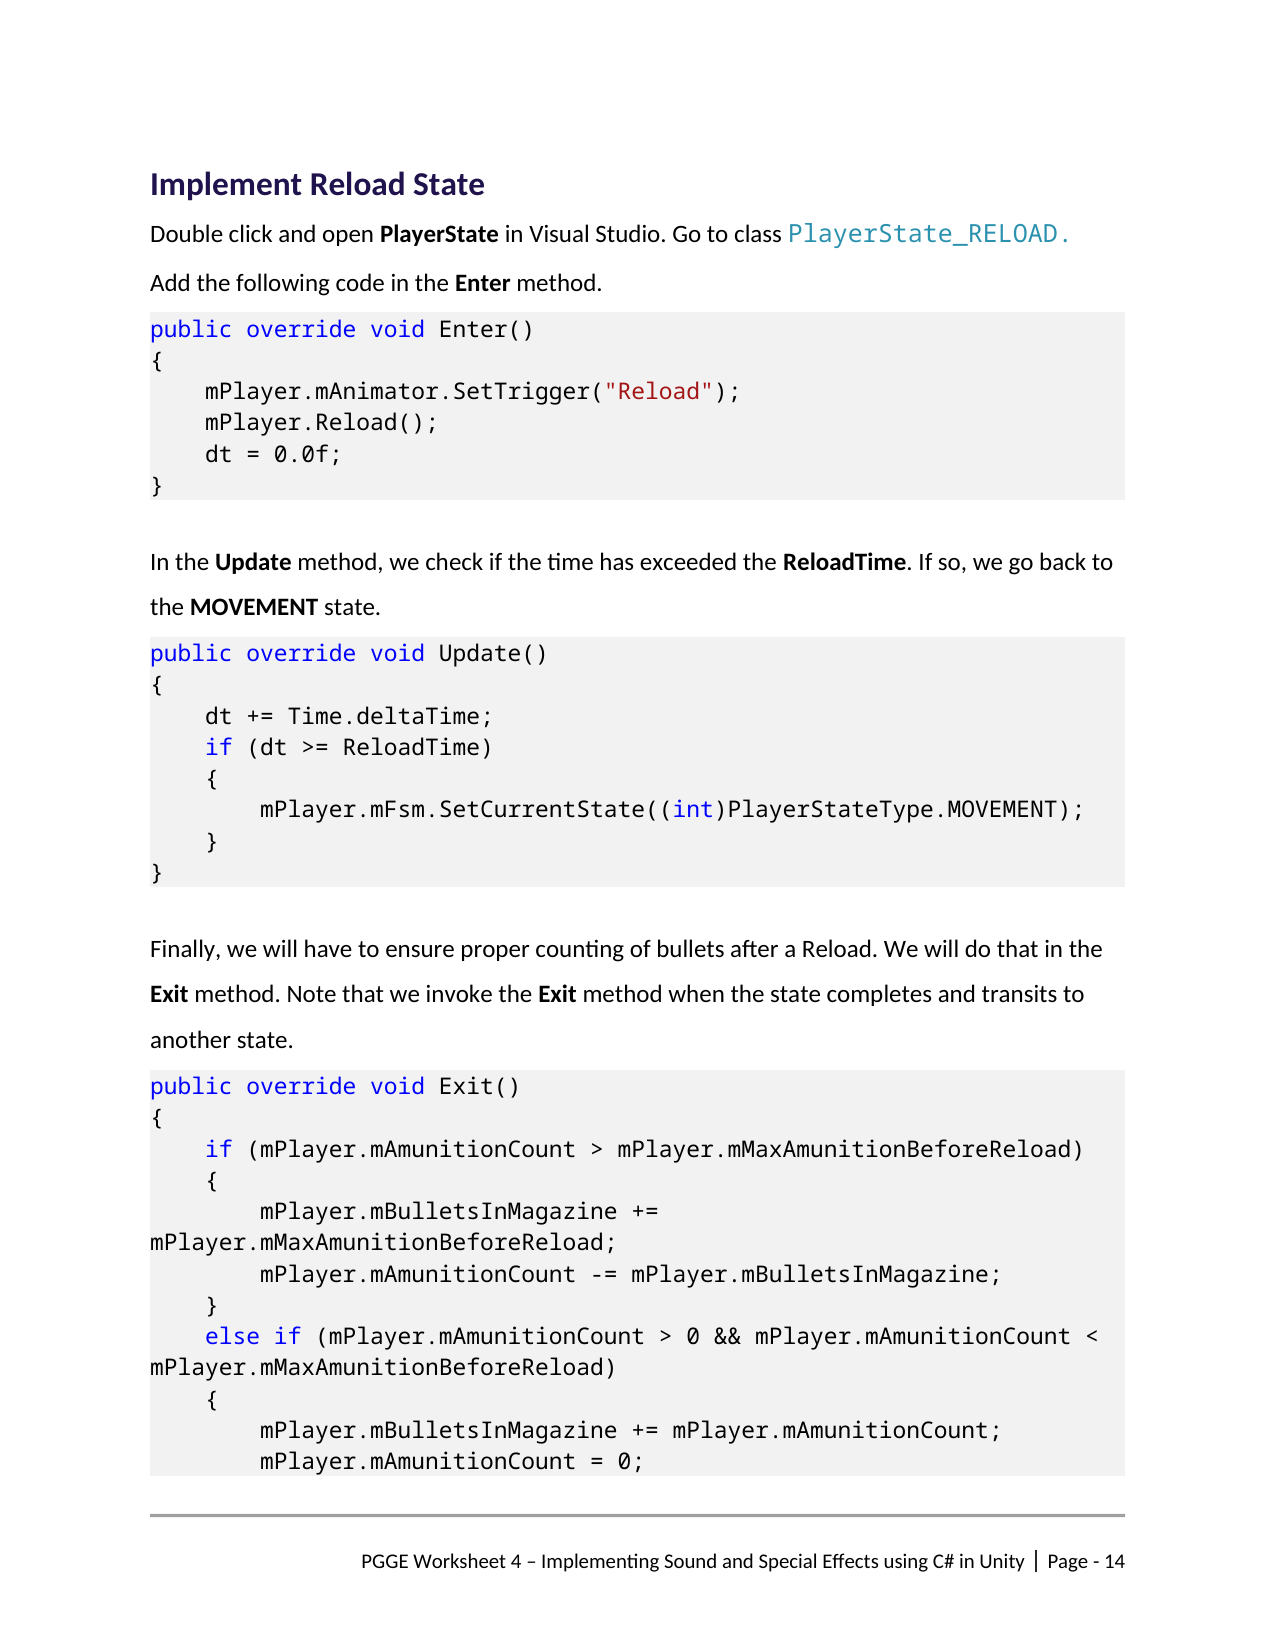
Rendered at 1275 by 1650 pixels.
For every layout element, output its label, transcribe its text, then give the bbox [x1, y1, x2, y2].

text public override void Update() [150, 637, 1125, 668]
text if (dt >= ReloadTime) [150, 731, 1125, 762]
text mPlayer.mAmunitionCount = 0; [150, 1445, 1125, 1476]
text else if (mPlayer.mAmunitionCount > 0 && mPlayer.mAmunitionCount < mPlayer.mMaxAmunitionBeforeReload) [150, 1320, 1125, 1383]
text { [150, 762, 1125, 793]
text { [150, 1164, 1125, 1195]
text Add the following code in the Enter method. [150, 267, 1125, 297]
text mPlayer.mFsm.SetCurrentState((int)PlayerStateType.MOVEMENT); [150, 793, 1125, 825]
text dt = 0.0f; [150, 437, 1125, 469]
text } [150, 856, 1125, 887]
text { [150, 1101, 1125, 1133]
text Double click and open PlayerState in Visual Studio. Go to class PlayerState_RELOAD. [150, 216, 1125, 250]
text public override void Exit() [150, 1070, 1125, 1101]
text public override void Enter() [150, 312, 1125, 344]
text if (mPlayer.mAmunitionCount > mPlayer.mMaxAmunitionBeforeReload) [150, 1133, 1125, 1164]
text Finally, we will have to ensure proper counting of bullets after a Reload. We will do that in the Exit method. Note that we invoke the Exit method when the state completes and transits to another state. [150, 933, 1125, 1055]
text { [150, 1383, 1125, 1414]
text dt += Time.deltaTime; [150, 700, 1125, 731]
text { [150, 668, 1125, 700]
text { [150, 344, 1125, 375]
text mPlayer.mBulletsInMagazine += mPlayer.mAmunitionCount; [150, 1414, 1125, 1445]
text mPlayer.Reload(); [150, 406, 1125, 437]
text } [150, 469, 1125, 500]
text } [150, 825, 1125, 856]
text mPlayer.mAmunitionCount -= mPlayer.mBulletsInMagazine; [150, 1258, 1125, 1289]
subtitle Implement Reload State [150, 162, 1125, 203]
text mPlayer.mBulletsInMagazine += mPlayer.mMaxAmunitionBeforeReload; [150, 1195, 1125, 1258]
text mPlayer.mAnimator.SetTrigger("Reload"); [150, 375, 1125, 406]
text In the Update method, we check if the time has exceeded the ReloadTime. If so, we go back to the MOVEMENT state. [150, 546, 1125, 622]
text } [150, 1289, 1125, 1320]
